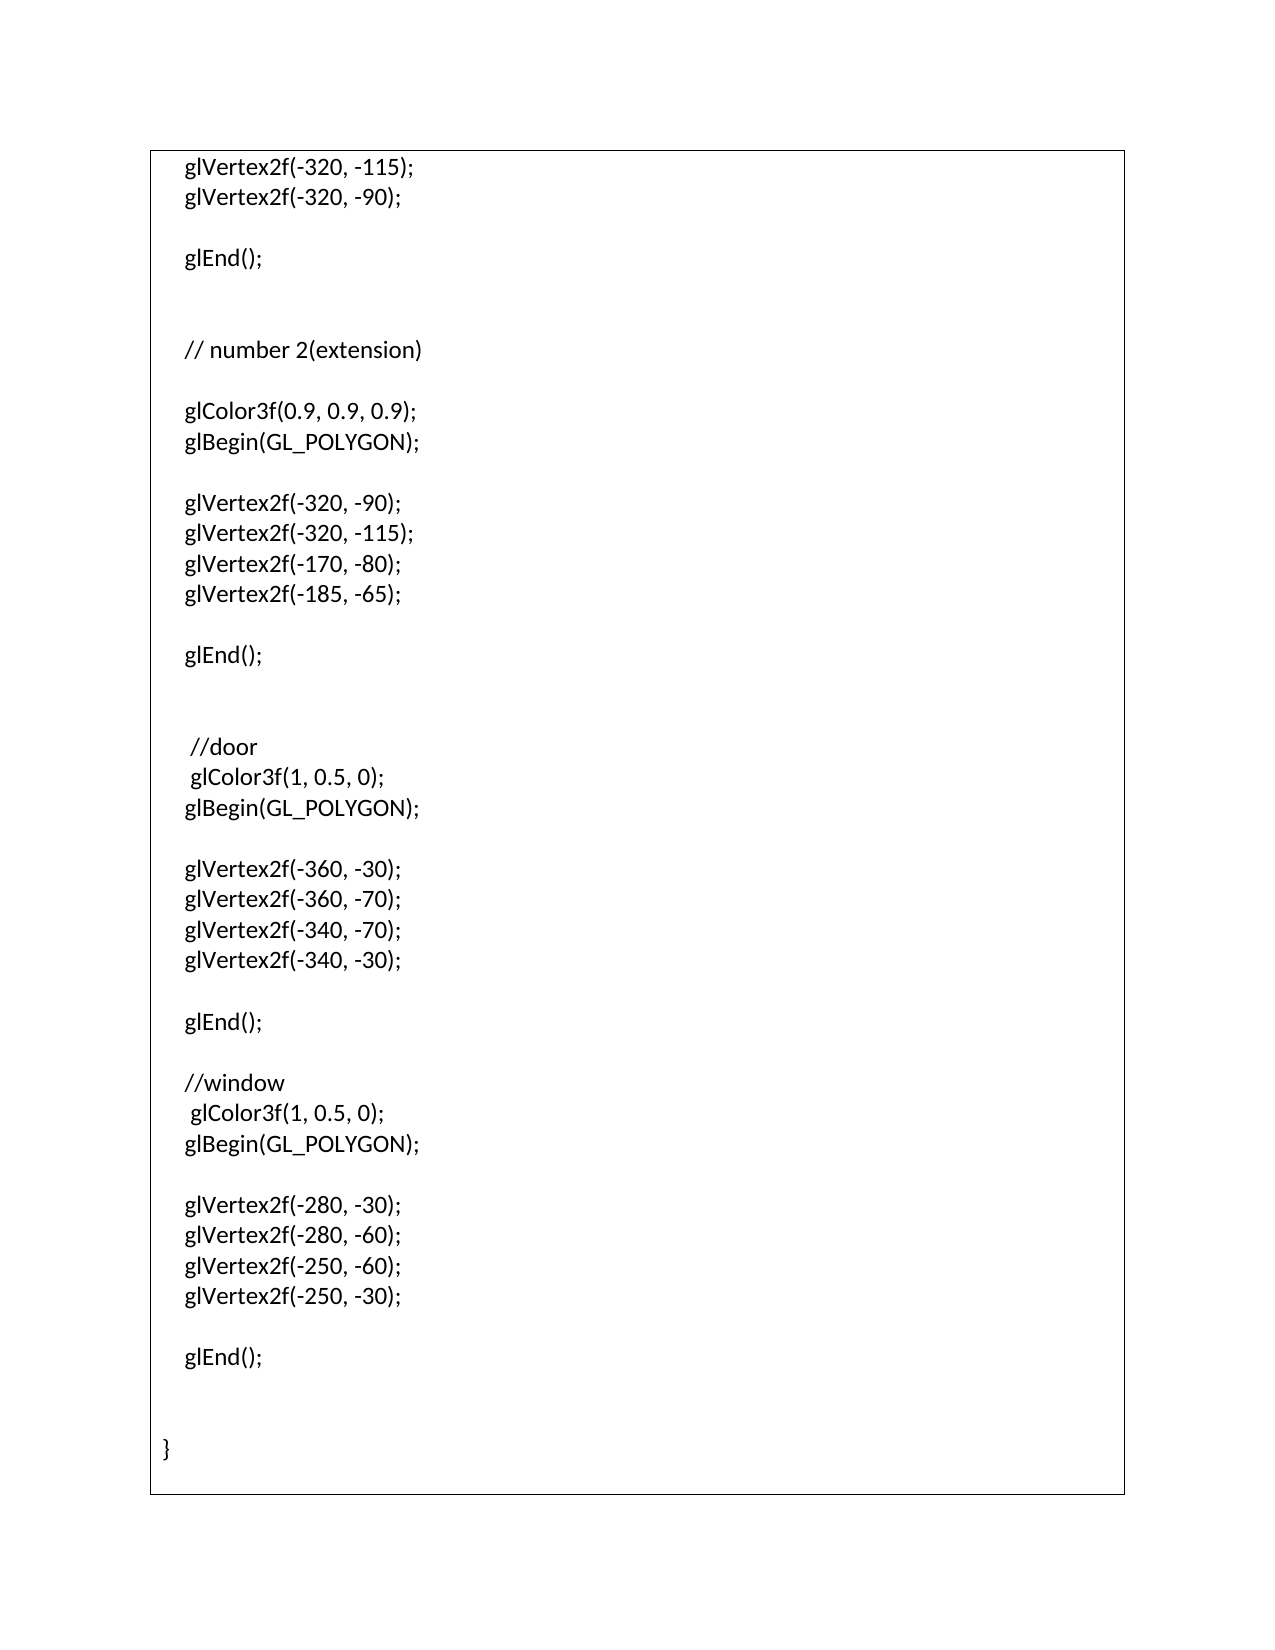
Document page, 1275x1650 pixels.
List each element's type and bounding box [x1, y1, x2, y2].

table_cell [151, 151, 1124, 1494]
